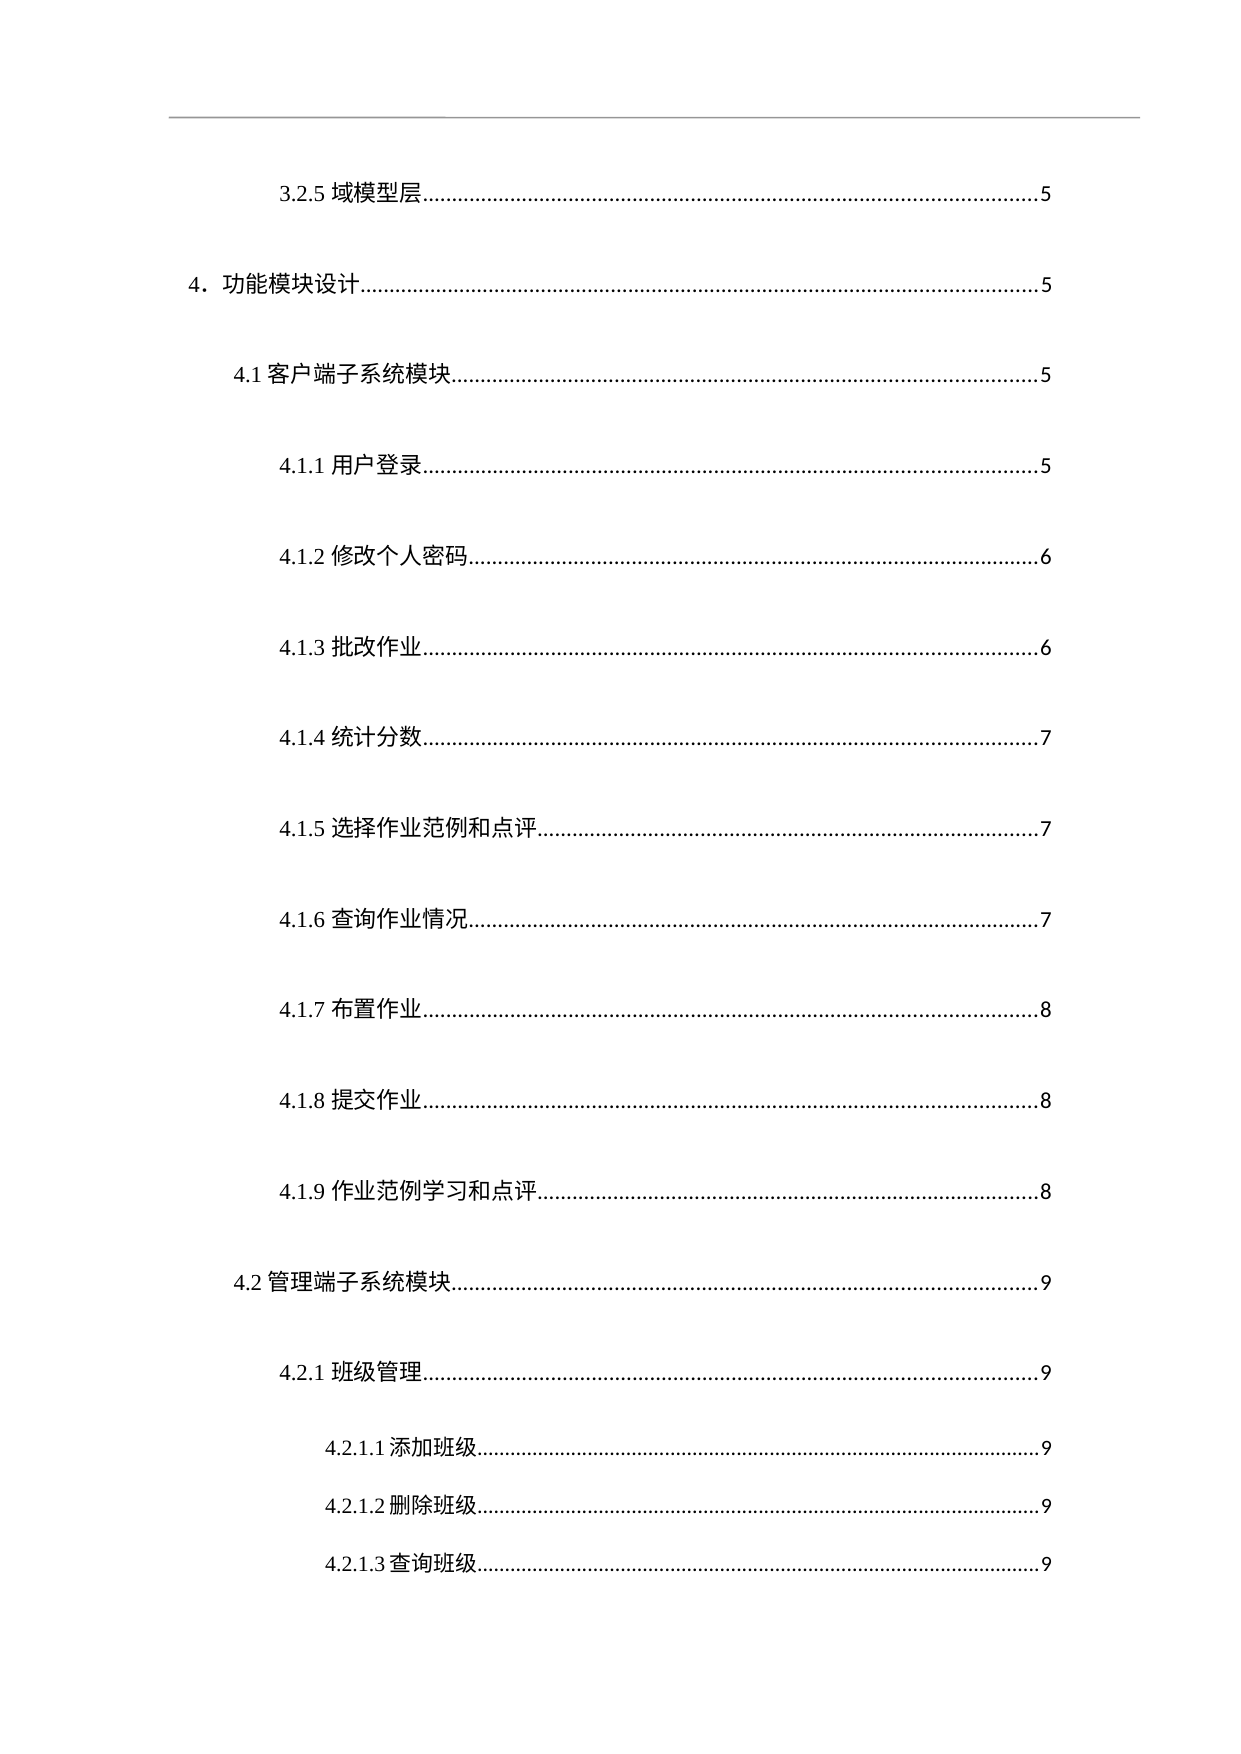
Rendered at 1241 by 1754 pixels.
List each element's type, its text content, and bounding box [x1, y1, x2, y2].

text 4.1 客户端子系统模块 5 [233, 340, 1053, 405]
text 4.2.1.2删除班级 9 [325, 1487, 1053, 1520]
text 4.1.9 作业范例学习和点评 8 [279, 1157, 1053, 1222]
text 3.2.5 域模型层 5 [279, 159, 1053, 224]
text 4.1.4 统计分数 7 [279, 703, 1053, 768]
text 4.1.8 提交作业 8 [279, 1066, 1053, 1131]
text 4.1.2 修改个人密码 6 [279, 522, 1053, 587]
text 4．功能模块设计 5 [187, 250, 1053, 315]
text 4.2.1.1添加班级 9 [325, 1429, 1053, 1462]
text 4.1.3 批改作业 6 [279, 613, 1053, 678]
text 4.1.6 查询作业情况 7 [279, 885, 1053, 950]
text 4.1.5 选择作业范例和点评 7 [279, 794, 1053, 859]
text 4.2 管理端子系统模块 9 [233, 1248, 1053, 1313]
text 4.2.1 班级管理 9 [279, 1338, 1053, 1403]
text 4.1.1 用户登录 5 [279, 431, 1053, 496]
text 4.1.7 布置作业 8 [279, 976, 1053, 1041]
text 4.2.1.3查询班级 9 [325, 1545, 1053, 1578]
